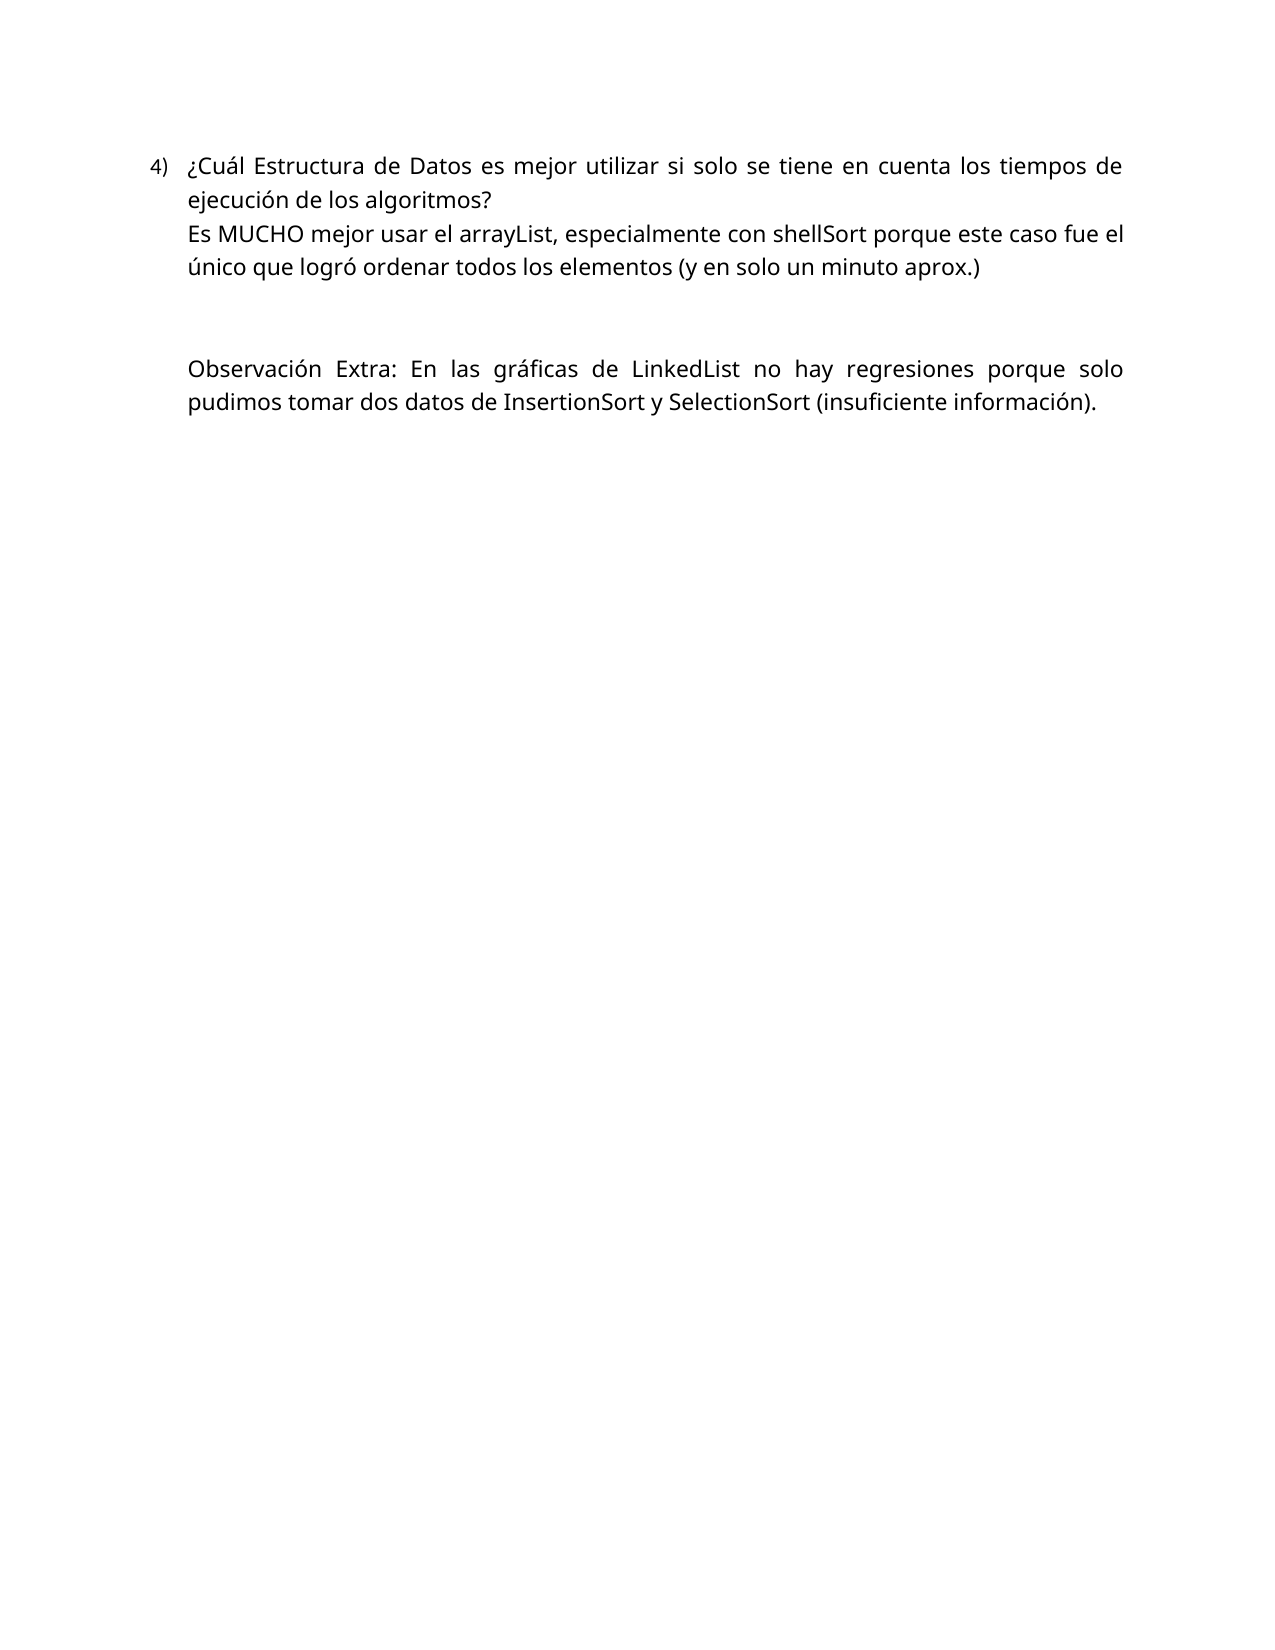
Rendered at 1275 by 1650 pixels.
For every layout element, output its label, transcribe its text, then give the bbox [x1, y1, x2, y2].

list Observación Extra: En las gráficas de LinkedList no hay regresiones porque solo pudimos tomar dos datos de InsertionSort y SelectionSort (insuficiente información). [187, 352, 1125, 417]
list ¿Cuál Estructura de Datos es mejor utilizar si solo se tiene en cuenta los tiempos de ejecución de los algoritmos? [150, 150, 1125, 215]
list Es MUCHO mejor usar el arrayList, especialmente con shellSort porque este caso fue el único que logró ordenar todos los elementos (y en solo un minuto aprox.) [187, 217, 1125, 282]
